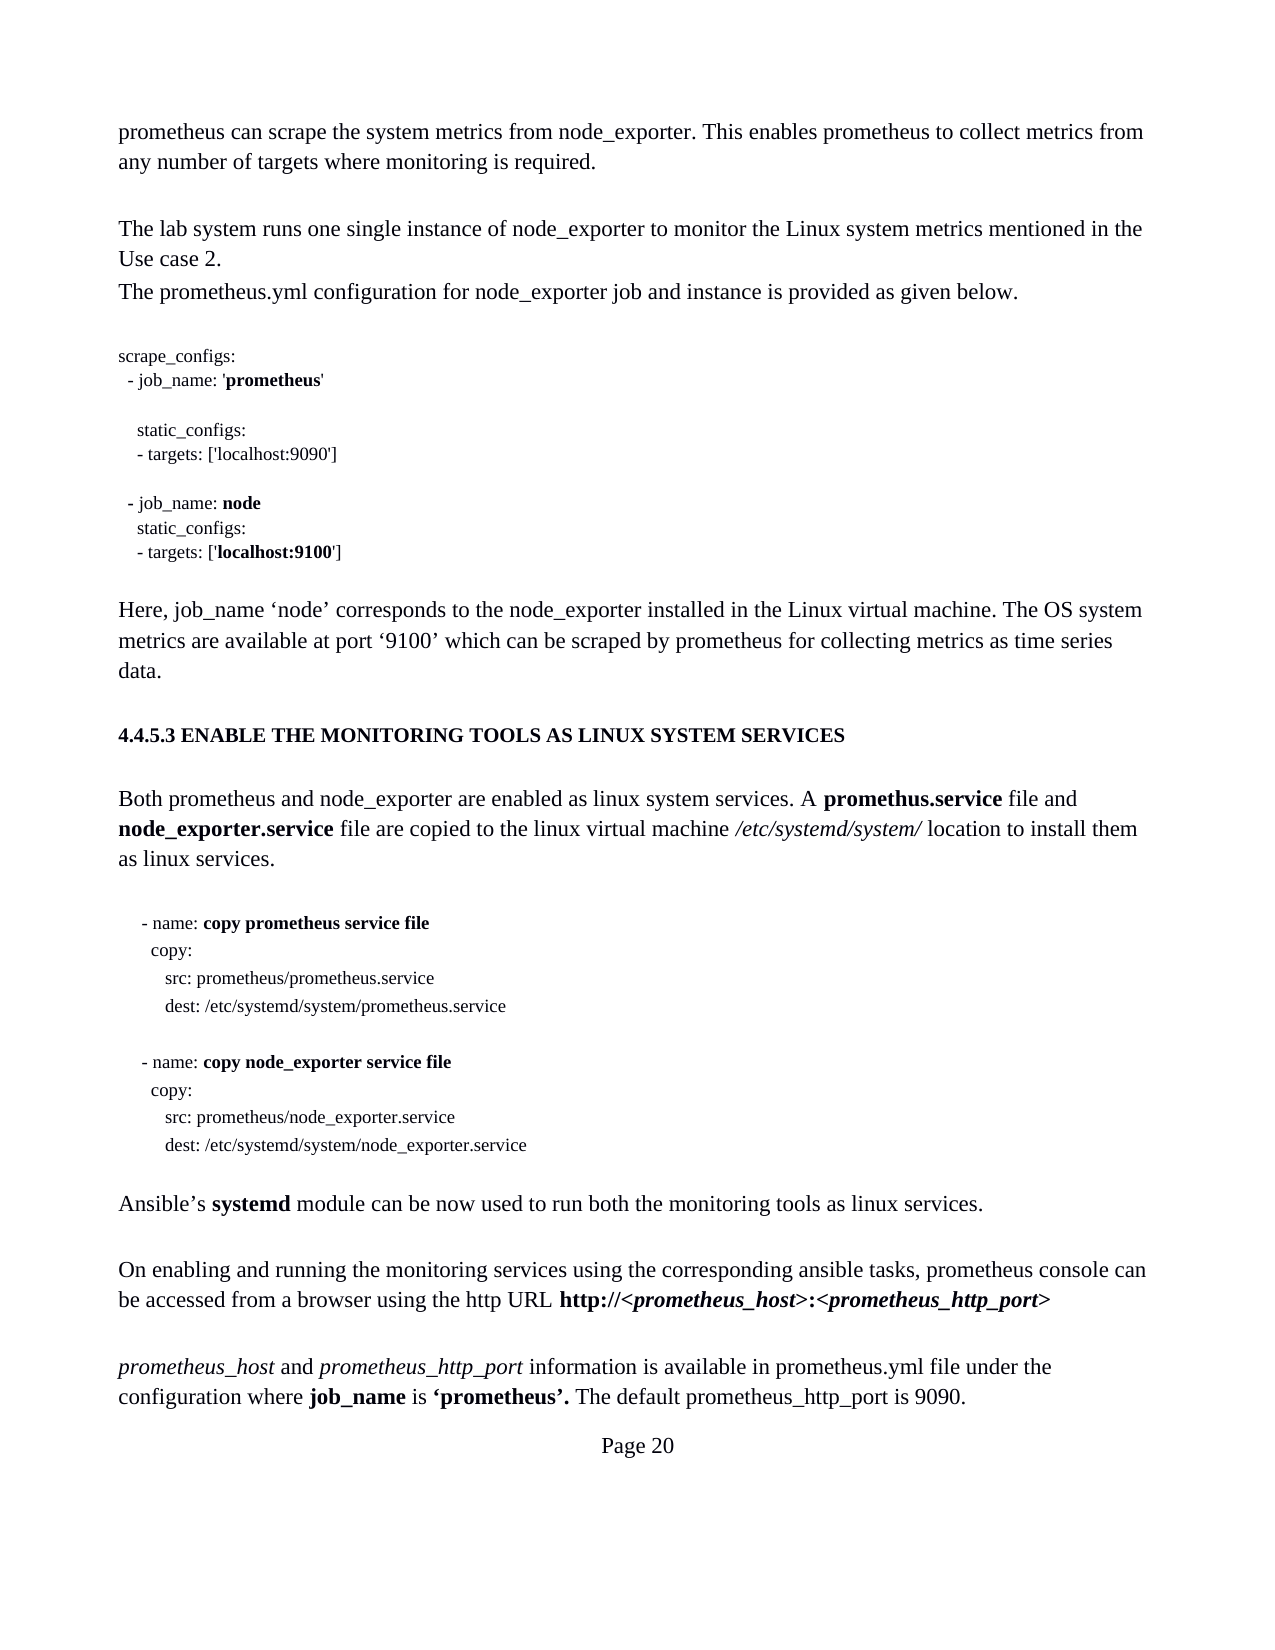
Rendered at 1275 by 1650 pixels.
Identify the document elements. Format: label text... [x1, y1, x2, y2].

text - name: copy node_exporter service file [118, 1051, 1157, 1072]
text The prometheus.yml configuration for node_exporter job and instance is provided as given below. [118, 278, 1157, 304]
text src: prometheus/node_exporter.service [118, 1106, 1157, 1128]
text - job_name: node [118, 492, 1157, 514]
text Here, job_name ‘node’ corresponds to the node_exporter installed in the Linux virtual machine. The OS system metrics are available at port ‘9100’ which can be scraped by prometheus for collecting metrics as time series data. [118, 597, 1157, 683]
text dest: /etc/systemd/system/prometheus.service [118, 995, 1157, 1017]
text The lab system runs one single instance of node_exporter to monitor the Linux system metrics mentioned in the Use case 2. [118, 215, 1157, 271]
text scrape_configs: [118, 345, 1157, 366]
text dest: /etc/systemd/system/node_exporter.service [118, 1134, 1157, 1156]
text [118, 118, 1157, 175]
text - name: copy prometheus service file [118, 912, 1157, 933]
text copy: [118, 1078, 1157, 1100]
text prometheus_host and prometheus_http_port information is available in prometheus.yml file under the configuration where job_name is ‘prometheus’. The default prometheus_http_port is 9090. [118, 1353, 1157, 1409]
text copy: [118, 939, 1157, 961]
subtitle 4.4.5.3 ENABLE THE MONITORING TOOLS AS LINUX SYSTEM SERVICES [118, 723, 1157, 747]
text Ansible’s systemd module can be now used to run both the monitoring tools as linux services. [118, 1190, 1157, 1216]
text Both prometheus and node_exporter are enabled as linux system services. A promethus.service file and node_exporter.service file are copied to the linux virtual machine /etc/systemd/system/ location to install them as linux services. [118, 785, 1157, 871]
text src: prometheus/prometheus.service [118, 967, 1157, 989]
text - targets: ['localhost:9090'] [118, 443, 1157, 464]
text static_configs: [118, 418, 1157, 440]
text On enabling and running the monitoring services using the corresponding ansible tasks, prometheus console can be accessed from a browser using the http URL http://<prometheus_host>:<prometheus_http_port> [118, 1256, 1157, 1313]
text - job_name: 'prometheus' [118, 369, 1157, 391]
text static_configs: [118, 517, 1157, 538]
text - targets: ['localhost:9100'] [118, 541, 1157, 563]
